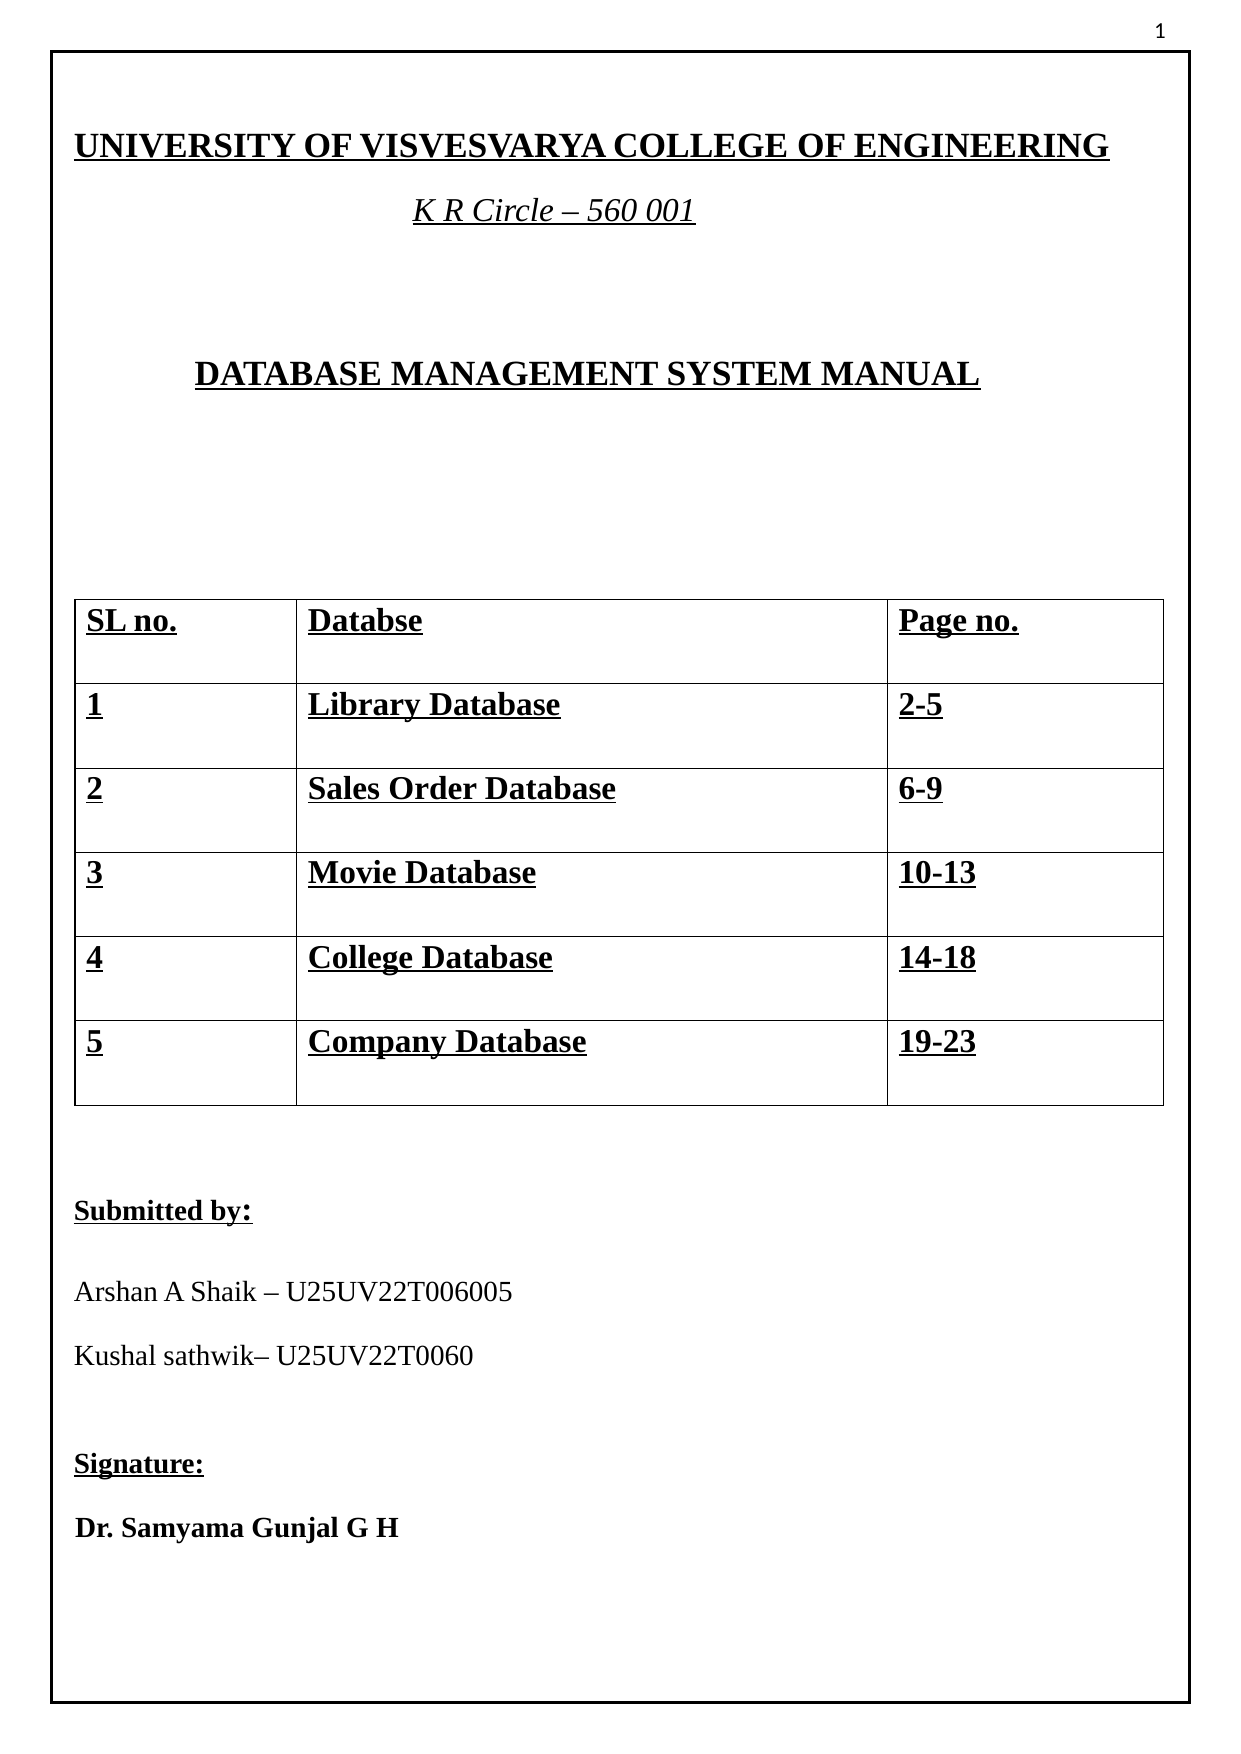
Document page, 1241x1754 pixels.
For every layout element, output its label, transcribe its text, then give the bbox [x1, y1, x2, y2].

table_cell Sales Order Database [297, 769, 887, 852]
table_cell College Database [297, 937, 887, 1020]
table_cell 10-13 [888, 853, 1163, 936]
table_cell 6-9 [888, 769, 1163, 852]
table_cell 1 [76, 684, 296, 767]
table_cell 2-5 [888, 684, 1163, 767]
table_header Databse [297, 600, 887, 683]
table_cell Movie Database [297, 853, 887, 936]
table_cell 5 [76, 1021, 296, 1104]
table_cell 2 [76, 769, 296, 852]
text Submitted by: [73, 1190, 1164, 1228]
table_cell 19-23 [888, 1021, 1163, 1104]
table_header SL no. [76, 600, 296, 683]
table_header Page no. [888, 600, 1163, 683]
text DATABASE MANAGEMENT SYSTEM MANUAL [150, 352, 1164, 393]
text UNIVERSITY OF VISVESVARYA COLLEGE OF ENGINEERING [73, 124, 1164, 165]
text Dr. Samyama Gunjal G H [75, 1510, 1164, 1544]
text Signature: [73, 1446, 1164, 1480]
text K R Circle – 560 001 [75, 190, 1164, 228]
text Kushal sathwik– U25UV22T0060 [73, 1338, 1164, 1371]
text Arshan A Shaik – U25UV22T006005 [73, 1274, 1164, 1307]
table_cell 14-18 [888, 937, 1163, 1020]
table_cell Company Database [297, 1021, 887, 1104]
table_cell Library Database [297, 684, 887, 767]
table_cell 4 [76, 937, 296, 1020]
table_cell 3 [76, 853, 296, 936]
